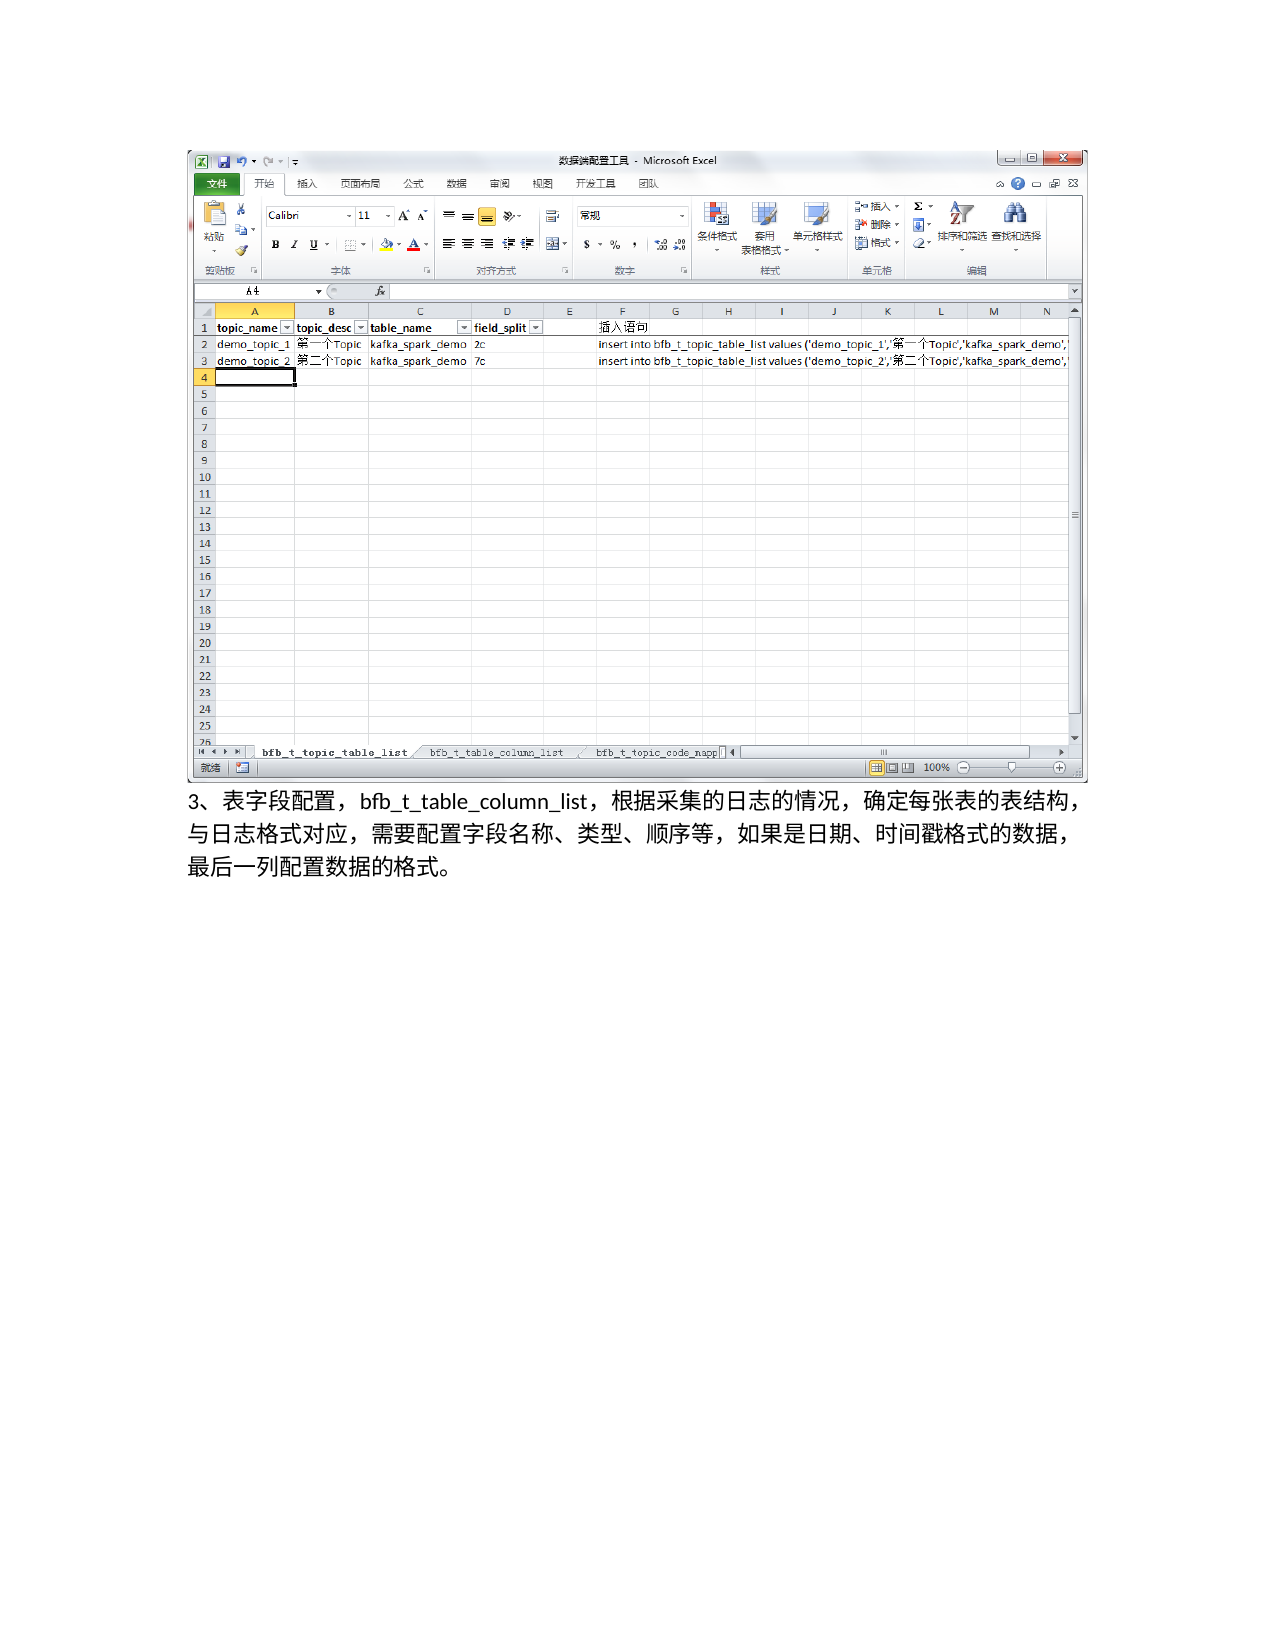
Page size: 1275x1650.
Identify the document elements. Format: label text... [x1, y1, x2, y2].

text 3、表字段配置，bfb_t_table_column_list，根据采集的日志的情况，确定每张表的表结构，与日志格式对应，需要配置字段名称、类型、顺序等，如果是日期、时间戳格式的数据，最后一列配置数据的格式。 [187, 783, 1087, 882]
picture [187, 150, 1088, 783]
